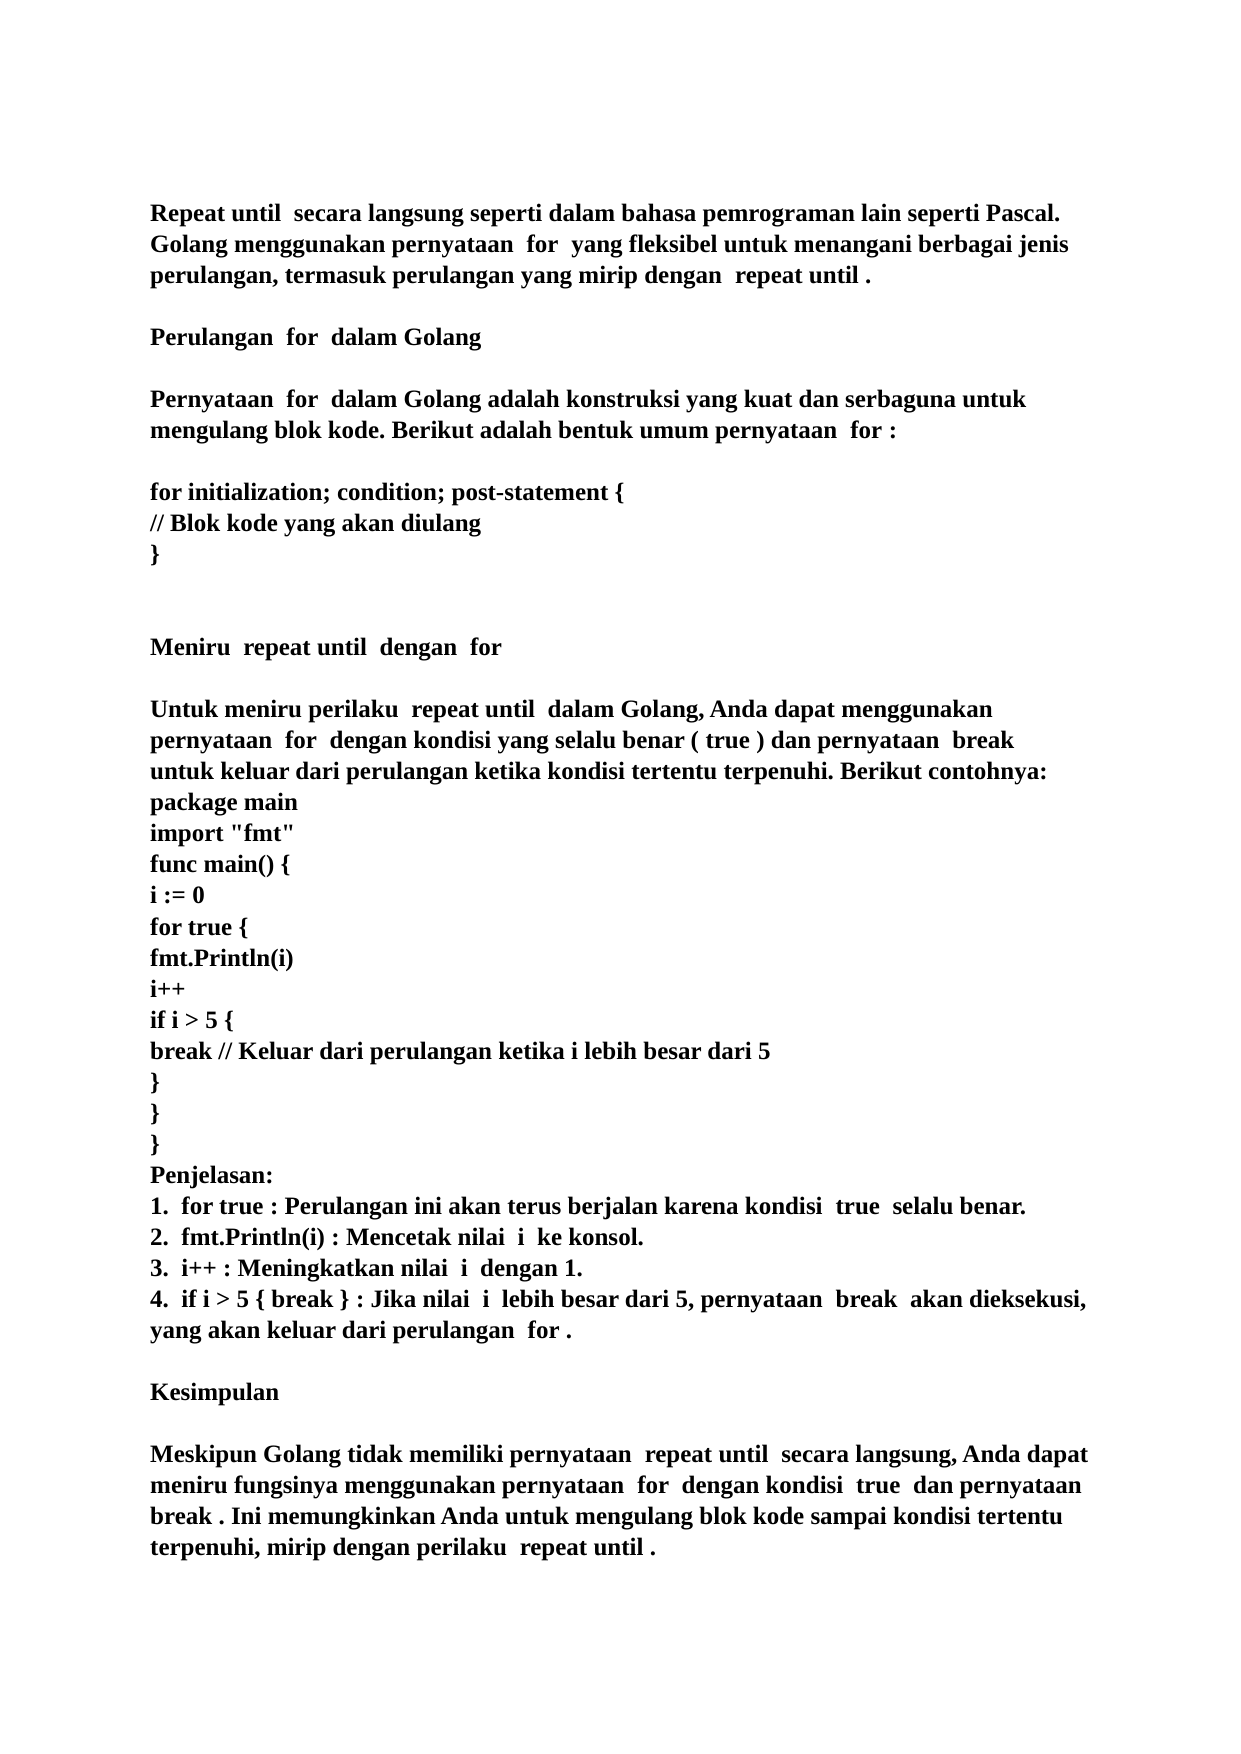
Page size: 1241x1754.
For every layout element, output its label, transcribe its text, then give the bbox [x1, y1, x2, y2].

text Repeat until secara langsung seperti dalam bahasa pemrograman lain seperti Pascal. Golang menggunakan pernyataan for yang fleksibel untuk menangani berbagai jenis perulangan, termasuk perulangan yang mirip dengan repeat until . Perulangan for dalam Golang Pernyataan for dalam Golang adalah konstruksi yang kuat dan serbaguna untuk mengulang blok kode. Berikut adalah bentuk umum pernyataan for : for initialization; condition; post-statement { // Blok kode yang akan diulang } Meniru repeat until dengan for Untuk meniru perilaku repeat until dalam Golang, Anda dapat menggunakan pernyataan for dengan kondisi yang selalu benar ( true ) dan pernyataan break untuk keluar dari perulangan ketika kondisi tertentu terpenuhi. Berikut contohnya: package main import "fmt" func main() { i := 0 for true { fmt.Println(i) i++ if i > 5 { break // Keluar dari perulangan ketika i lebih besar dari 5 } } } Penjelasan: 1. for true : Perulangan ini akan terus berjalan karena kondisi true selalu benar. 2. fmt.Println(i) : Mencetak nilai i ke konsol. 3. i++ : Meningkatkan nilai i dengan 1. 4. if i > 5 { break } : Jika nilai i lebih besar dari 5, pernyataan break akan dieksekusi, yang akan keluar dari perulangan for . Kesimpulan Meskipun Golang tidak memiliki pernyataan repeat until secara langsung, Anda dapat meniru fungsinya menggunakan pernyataan for dengan kondisi true dan pernyataan break . Ini memungkinkan Anda untuk mengulang blok kode sampai kondisi tertentu terpenuhi, mirip dengan perilaku repeat until . [150, 198, 1090, 1561]
